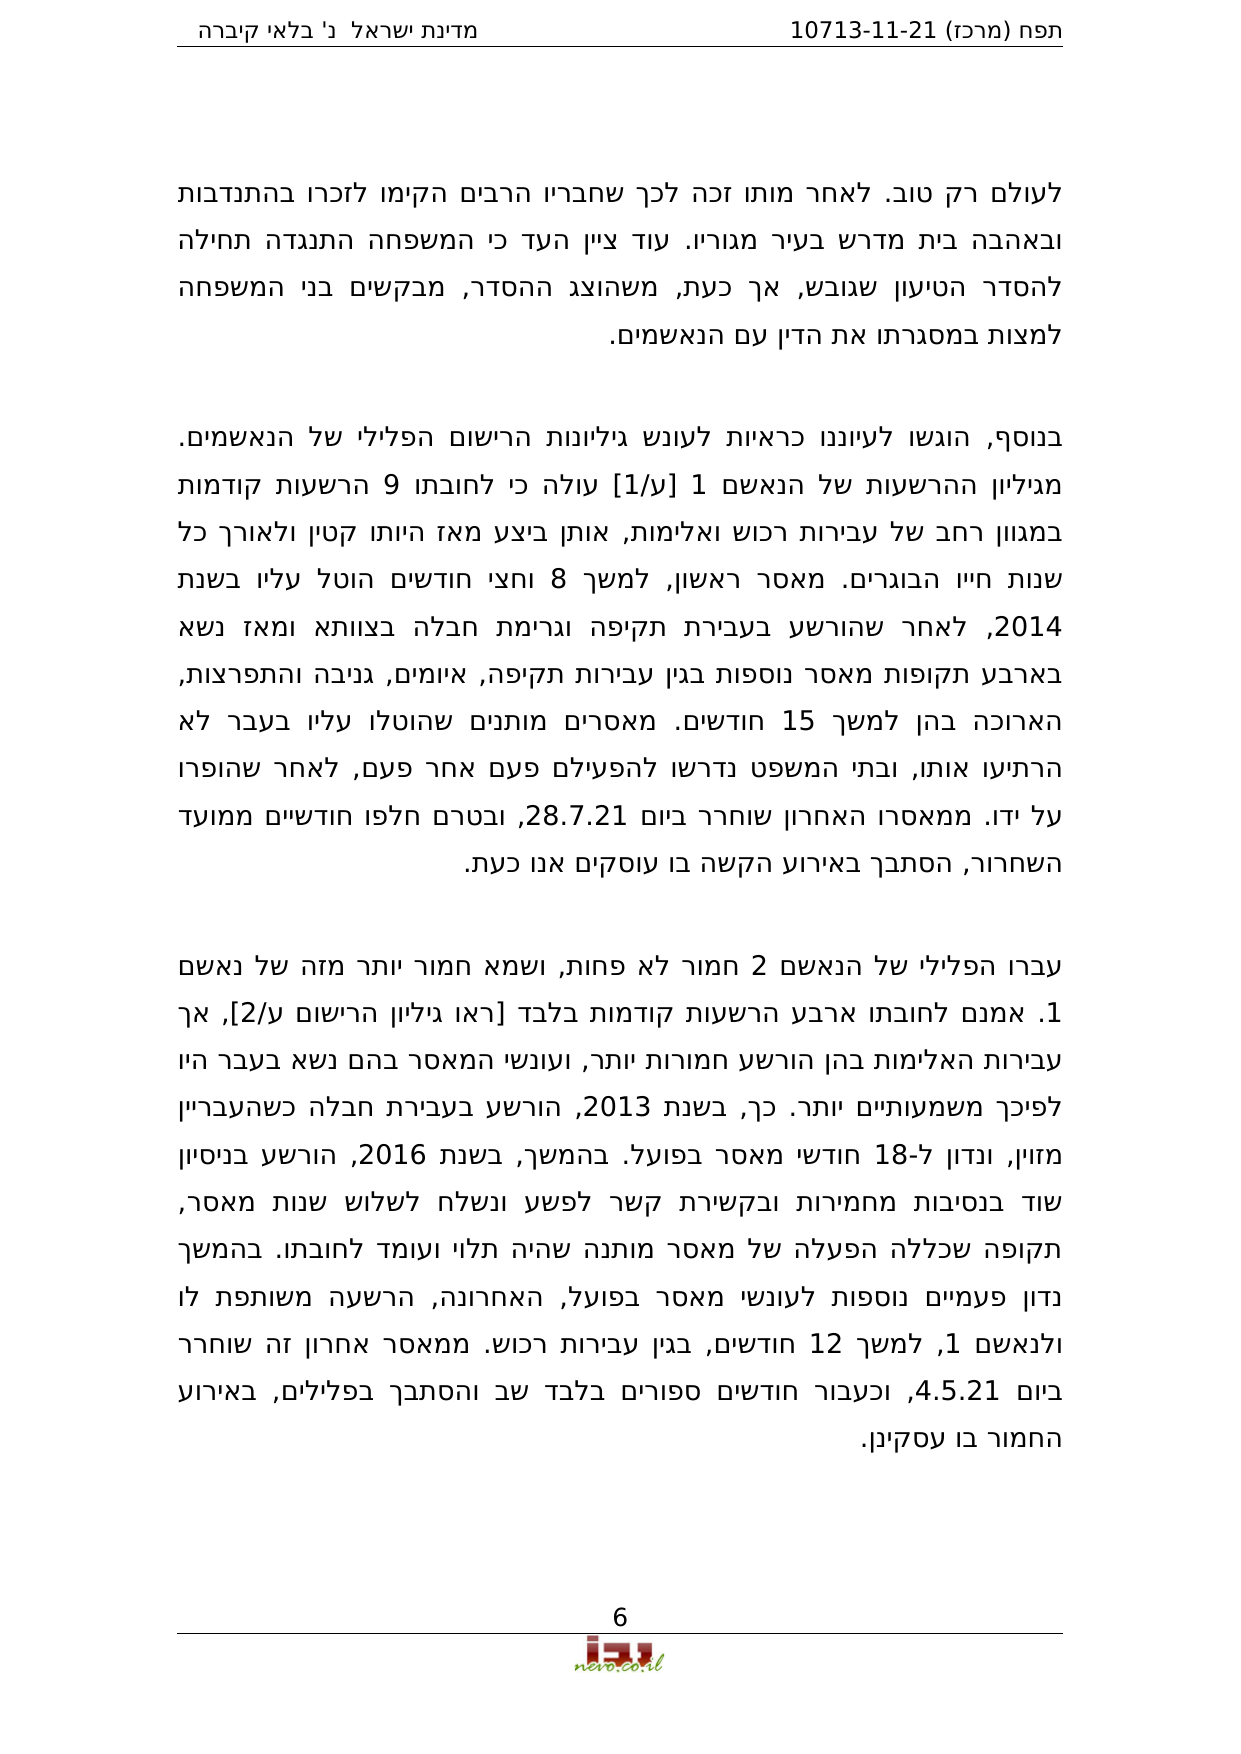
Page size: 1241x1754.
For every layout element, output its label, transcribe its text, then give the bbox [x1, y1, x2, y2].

text עברו הפלילי של הנאשם 2 חמור לא פחות, ושמא חמור יותר מזה של נאשם 1. אמנם לחובתו ארבע הרשעות קודמות בלבד [ראו גיליון הרישום ע/2], אך עבירות האלימות בהן הורשע חמורות יותר, ועונשי המאסר בהם נשא בעבר היו לפיכך משמעותיים יותר. כך, בשנת 2013, הורשע בעבירת חבלה כשהעבריין מזוין, ונדון ל-18 חודשי מאסר בפועל. בהמשך, בשנת 2016, הורשע בניסיון שוד בנסיבות מחמירות ובקשירת קשר לפשע ונשלח לשלוש שנות מאסר, תקופה שכללה הפעלה של מאסר מותנה שהיה תלוי ועומד לחובתו. בהמשך נדון פעמיים נוספות לעונשי מאסר בפועל, האחרונה, הרשעה משותפת לו ולנאשם 1, למשך 12 חודשים, בגין עבירות רכוש. ממאסר אחרון זה שוחרר ביום 4.5.21, וכעבור חודשים ספורים בלבד שב והסתבך בפלילים, באירוע החמור בו עסקינן. [177, 950, 1063, 1454]
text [177, 177, 1063, 351]
text בנוסף, הוגשו לעיוננו כראיות לעונש גיליונות הרישום הפלילי של הנאשמים. מגיליון ההרשעות של הנאשם 1 [ע/1] עולה כי לחובתו 9 הרשעות קודמות במגוון רחב של עבירות רכוש ואלימות, אותן ביצע מאז היותו קטין ולאורך כל שנות חייו הבוגרים. מאסר ראשון, למשך 8 וחצי חודשים הוטל עליו בשנת 2014, לאחר שהורשע בעבירת תקיפה וגרימת חבלה בצוותא ומאז נשא בארבע תקופות מאסר נוספות בגין עבירות תקיפה, איומים, גניבה והתפרצות, הארוכה בהן למשך 15 חודשים. מאסרים מותנים שהוטלו עליו בעבר לא הרתיעו אותו, ובתי המשפט נדרשו להפעילם פעם אחר פעם, לאחר שהופרו על ידו. ממאסרו האחרון שוחרר ביום 28.7.21, ובטרם חלפו חודשיים ממועד השחרור, הסתבך באירוע הקשה בו עוסקים אנו כעת. [177, 422, 1063, 879]
picture [574, 1635, 666, 1673]
